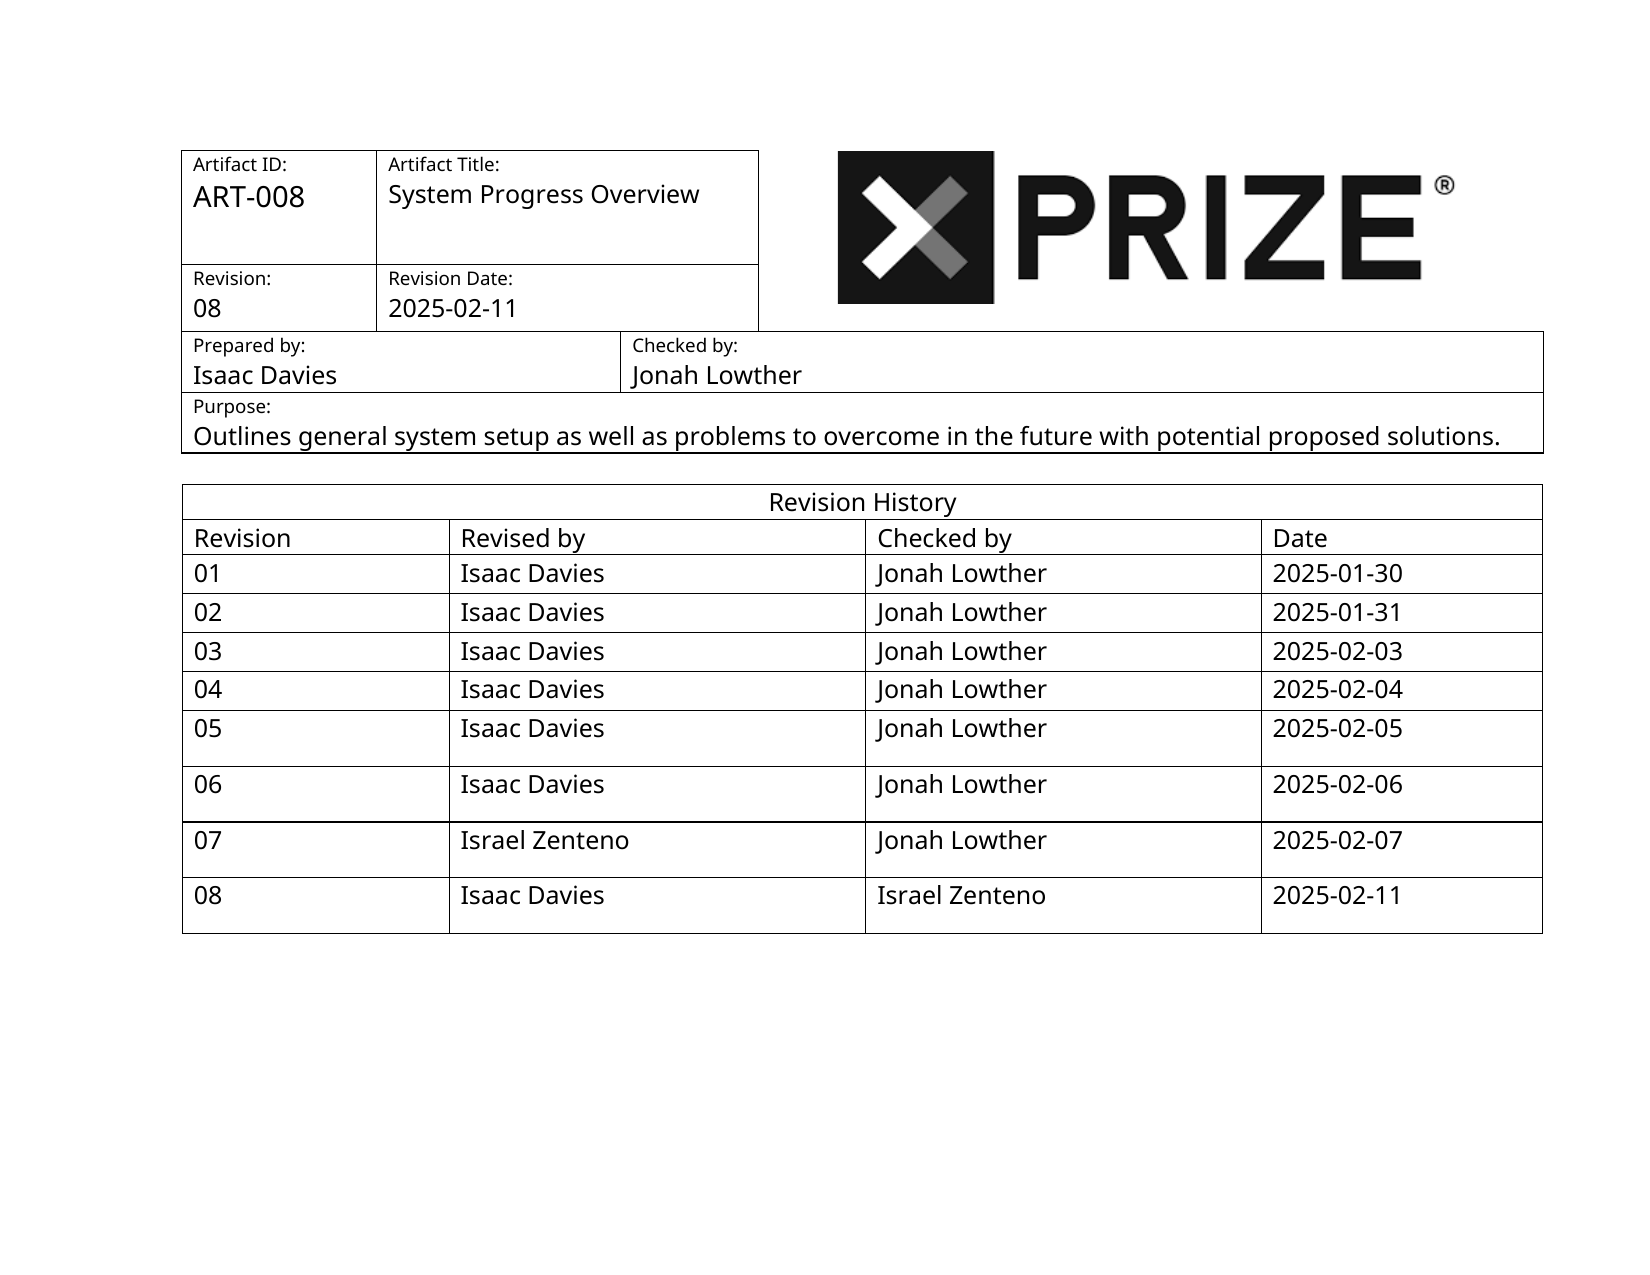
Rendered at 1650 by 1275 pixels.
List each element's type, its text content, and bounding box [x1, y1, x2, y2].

table_header Artifact ID: ART-008 [182, 151, 376, 264]
table_cell Jonah Lowther [866, 555, 1261, 593]
table_cell 06 [183, 767, 449, 821]
table_cell Purpose: Outlines general system setup as well as problems to overcome in the future with potential proposed solutions. [182, 393, 1543, 452]
table_cell Israel Zenteno [450, 823, 865, 877]
table_cell 01 [183, 555, 449, 593]
table_cell Checked by [866, 520, 1261, 554]
table_cell 02 [183, 594, 449, 632]
table_cell Jonah Lowther [866, 823, 1261, 877]
table_cell 2025-02-04 [1262, 672, 1542, 710]
table_cell 07 [183, 823, 449, 877]
table_cell 05 [183, 711, 449, 766]
table_cell Israel Zenteno [866, 878, 1261, 933]
table_cell Isaac Davies [450, 711, 865, 766]
table_cell 03 [183, 633, 449, 671]
table_cell Jonah Lowther [866, 711, 1261, 766]
table_cell Revision Date: 2025-02-11 [377, 265, 758, 331]
table_cell 2025-02-03 [1262, 633, 1542, 671]
table_cell 2025-02-05 [1262, 711, 1542, 766]
table_cell Isaac Davies [450, 672, 865, 710]
table_cell Isaac Davies [450, 633, 865, 671]
table_cell 2025-01-31 [1262, 594, 1542, 632]
table_cell 2025-02-06 [1262, 767, 1542, 821]
table_cell 2025-02-07 [1262, 823, 1542, 877]
table_cell Jonah Lowther [866, 767, 1261, 821]
table_cell 2025-02-11 [1262, 878, 1542, 933]
table_cell Revision: 08 [182, 265, 376, 331]
table_header Artifact Title: System Progress Overview [377, 151, 758, 264]
table_cell Isaac Davies [450, 767, 865, 821]
table_cell Isaac Davies [450, 594, 865, 632]
table_cell Jonah Lowther [866, 633, 1261, 671]
table_header Revision History [183, 485, 1542, 519]
table_cell Revision [183, 520, 449, 554]
table_cell Prepared by: Isaac Davies [182, 332, 620, 392]
table_cell 08 [183, 878, 449, 933]
table_cell Isaac Davies [450, 878, 865, 933]
table_cell Isaac Davies [450, 555, 865, 593]
table_cell Jonah Lowther [866, 594, 1261, 632]
table_cell 04 [183, 672, 449, 710]
table_cell Date [1262, 520, 1542, 554]
table_header [759, 150, 1543, 331]
table_cell Revised by [450, 520, 865, 554]
table_cell 2025-01-30 [1262, 555, 1542, 593]
table_cell Jonah Lowther [866, 672, 1261, 710]
table_cell Checked by: Jonah Lowther [621, 332, 1543, 392]
